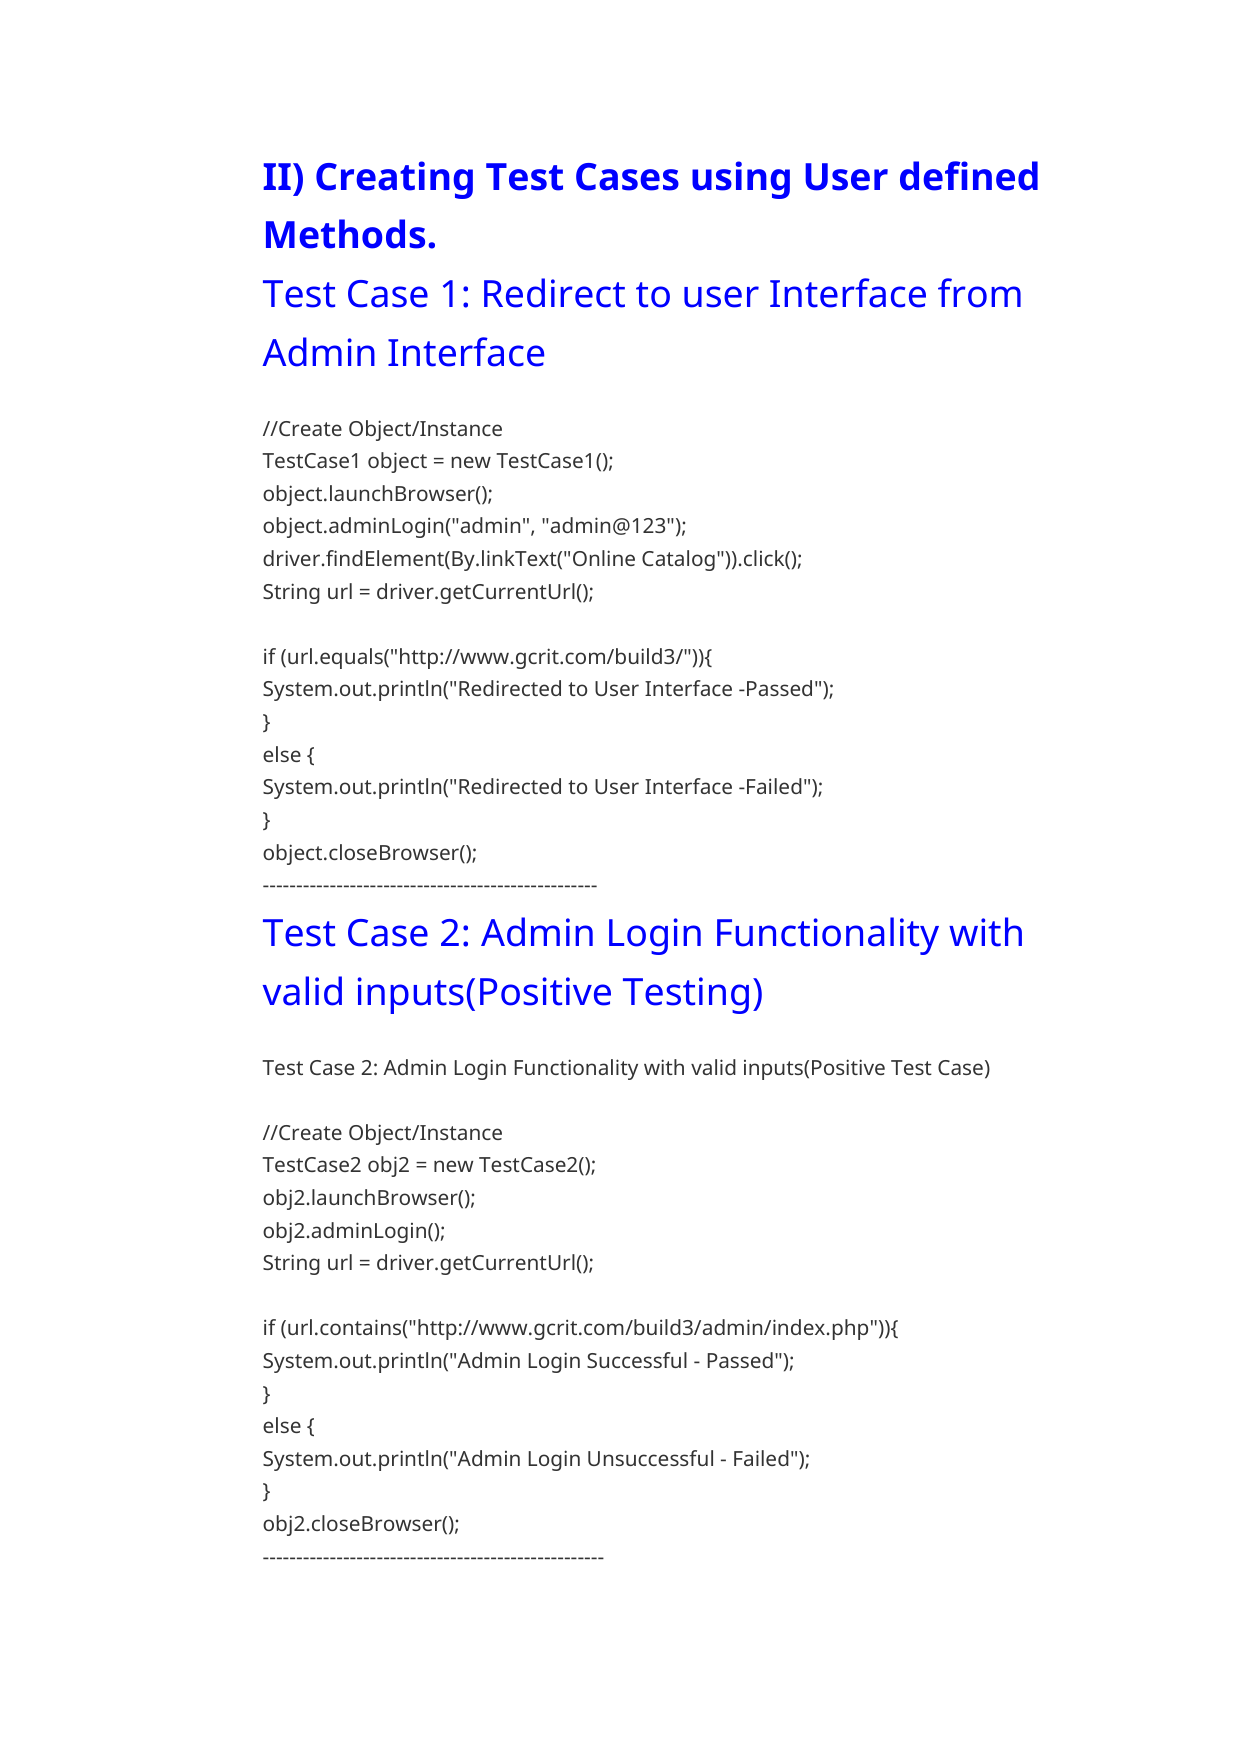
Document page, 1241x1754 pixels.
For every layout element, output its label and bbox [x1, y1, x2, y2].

list [262, 150, 1090, 1570]
